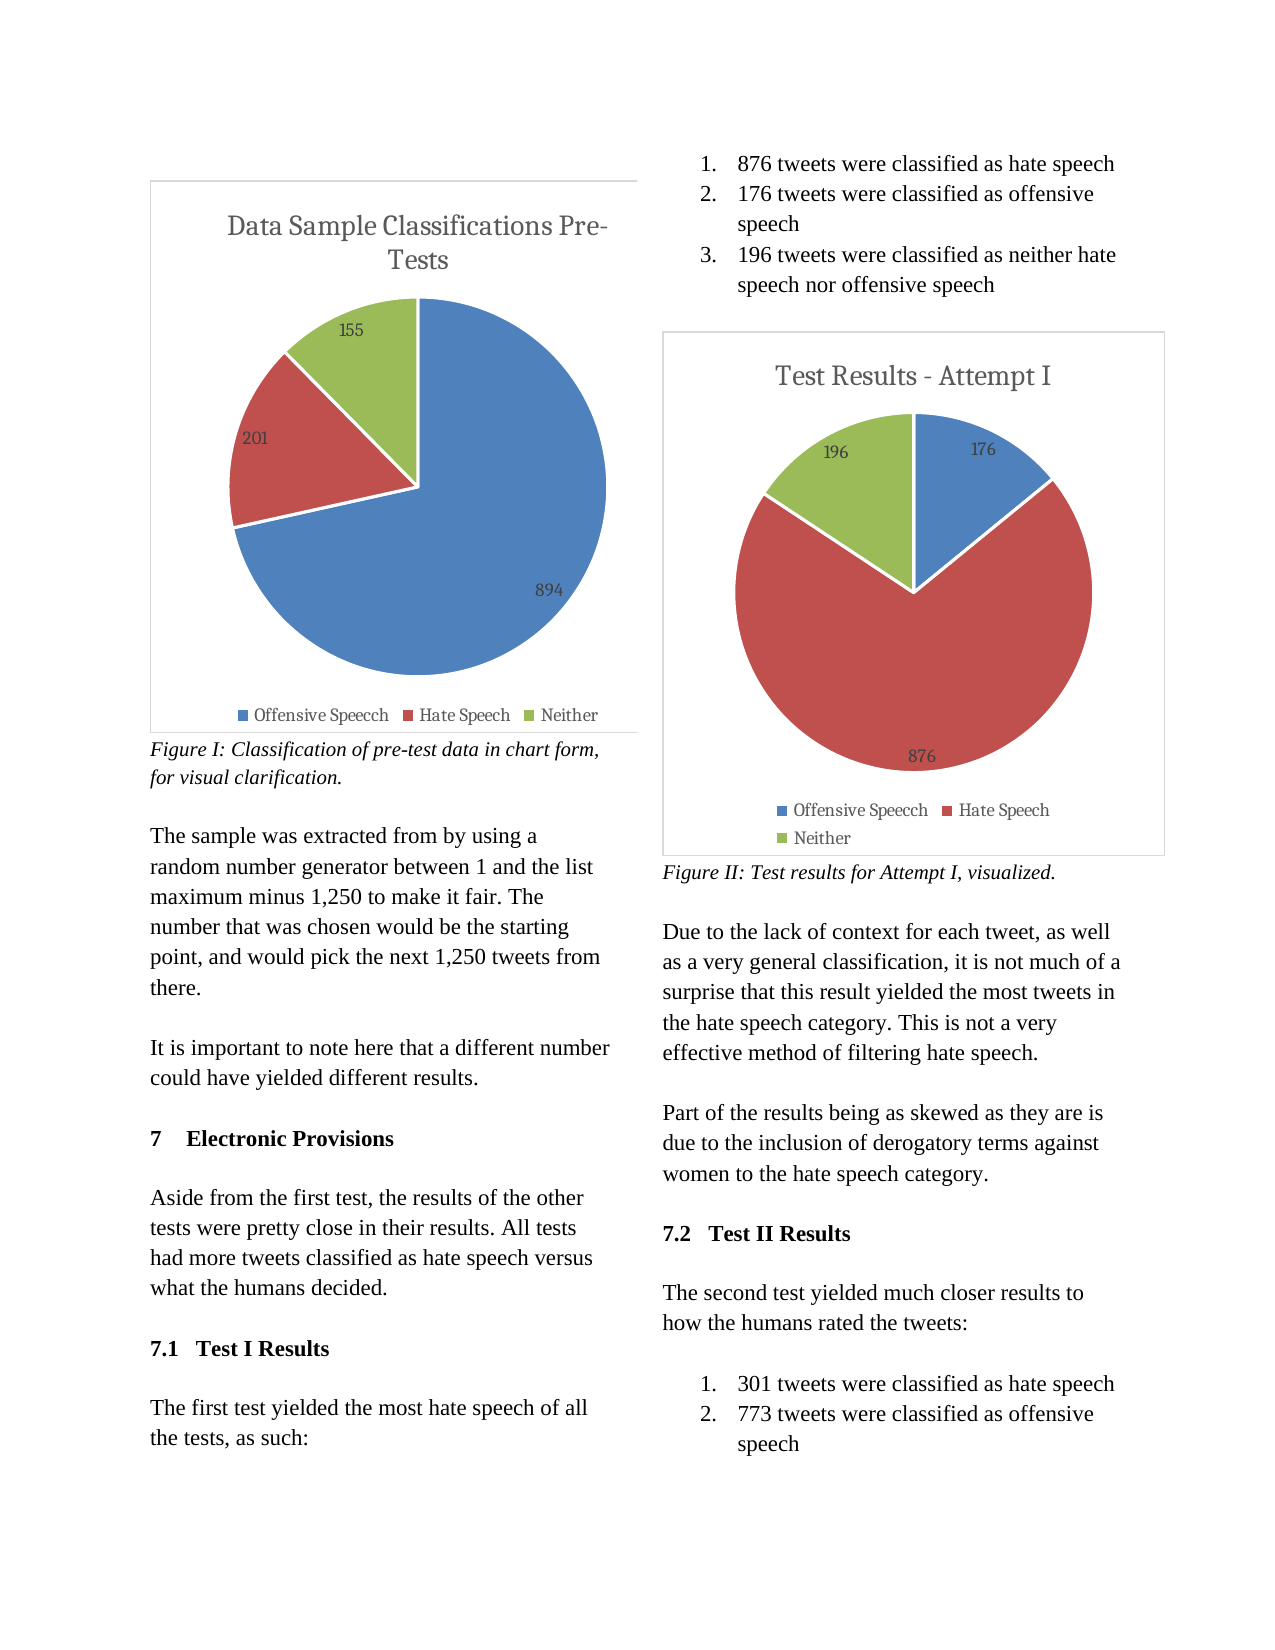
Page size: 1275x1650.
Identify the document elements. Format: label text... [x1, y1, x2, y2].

text It is important to note here that a different number could have yielded different results. [150, 1004, 613, 1091]
text The sample was extracted from by using a random number generator between 1 and the list maximum minus 1,250 to make it fair. The number that was chosen would be the starting point, and would pick the next 1,250 tweets from there. [150, 823, 613, 1000]
text Aside from the first test, the results of the other tests were pretty close in their results. All tests had more tweets classified as hate speech versus what the humans decided. [150, 1184, 613, 1301]
text Due to the lack of context for each tweet, as well as a very general classification, it is not much of a surprise that this result yielded the most tweets in the hate speech category. This is not a very effective method of filtering hate speech. [662, 918, 1125, 1065]
text Figure II: Test results for Attempt I, visualized. [662, 860, 1125, 884]
list 176 tweets were classified as offensive speech [700, 180, 1125, 237]
subtitle 7 Electronic Provisions [150, 1125, 613, 1151]
list 301 tweets were classified as hate speech [700, 1370, 1125, 1396]
list 773 tweets were classified as offensive speech [700, 1400, 1125, 1457]
text The second test yielded much closer results to how the humans rated the tweets: [662, 1279, 1125, 1336]
list 196 tweets were classified as neither hate speech nor offensive speech [700, 241, 1125, 297]
text Figure I: Classification of pre-test data in chart form, for visual clarification. [150, 737, 613, 789]
text The first test yielded the most hate speech of all the tests, as such: [150, 1394, 613, 1451]
list 876 tweets were classified as hate speech [700, 150, 1125, 176]
subtitle 7.2 Test II Results [662, 1220, 1125, 1246]
subtitle 7.1 Test I Results [150, 1335, 613, 1361]
text Part of the results being as skewed as they are is due to the inclusion of derogatory terms against women to the hate speech category. [662, 1099, 1125, 1186]
